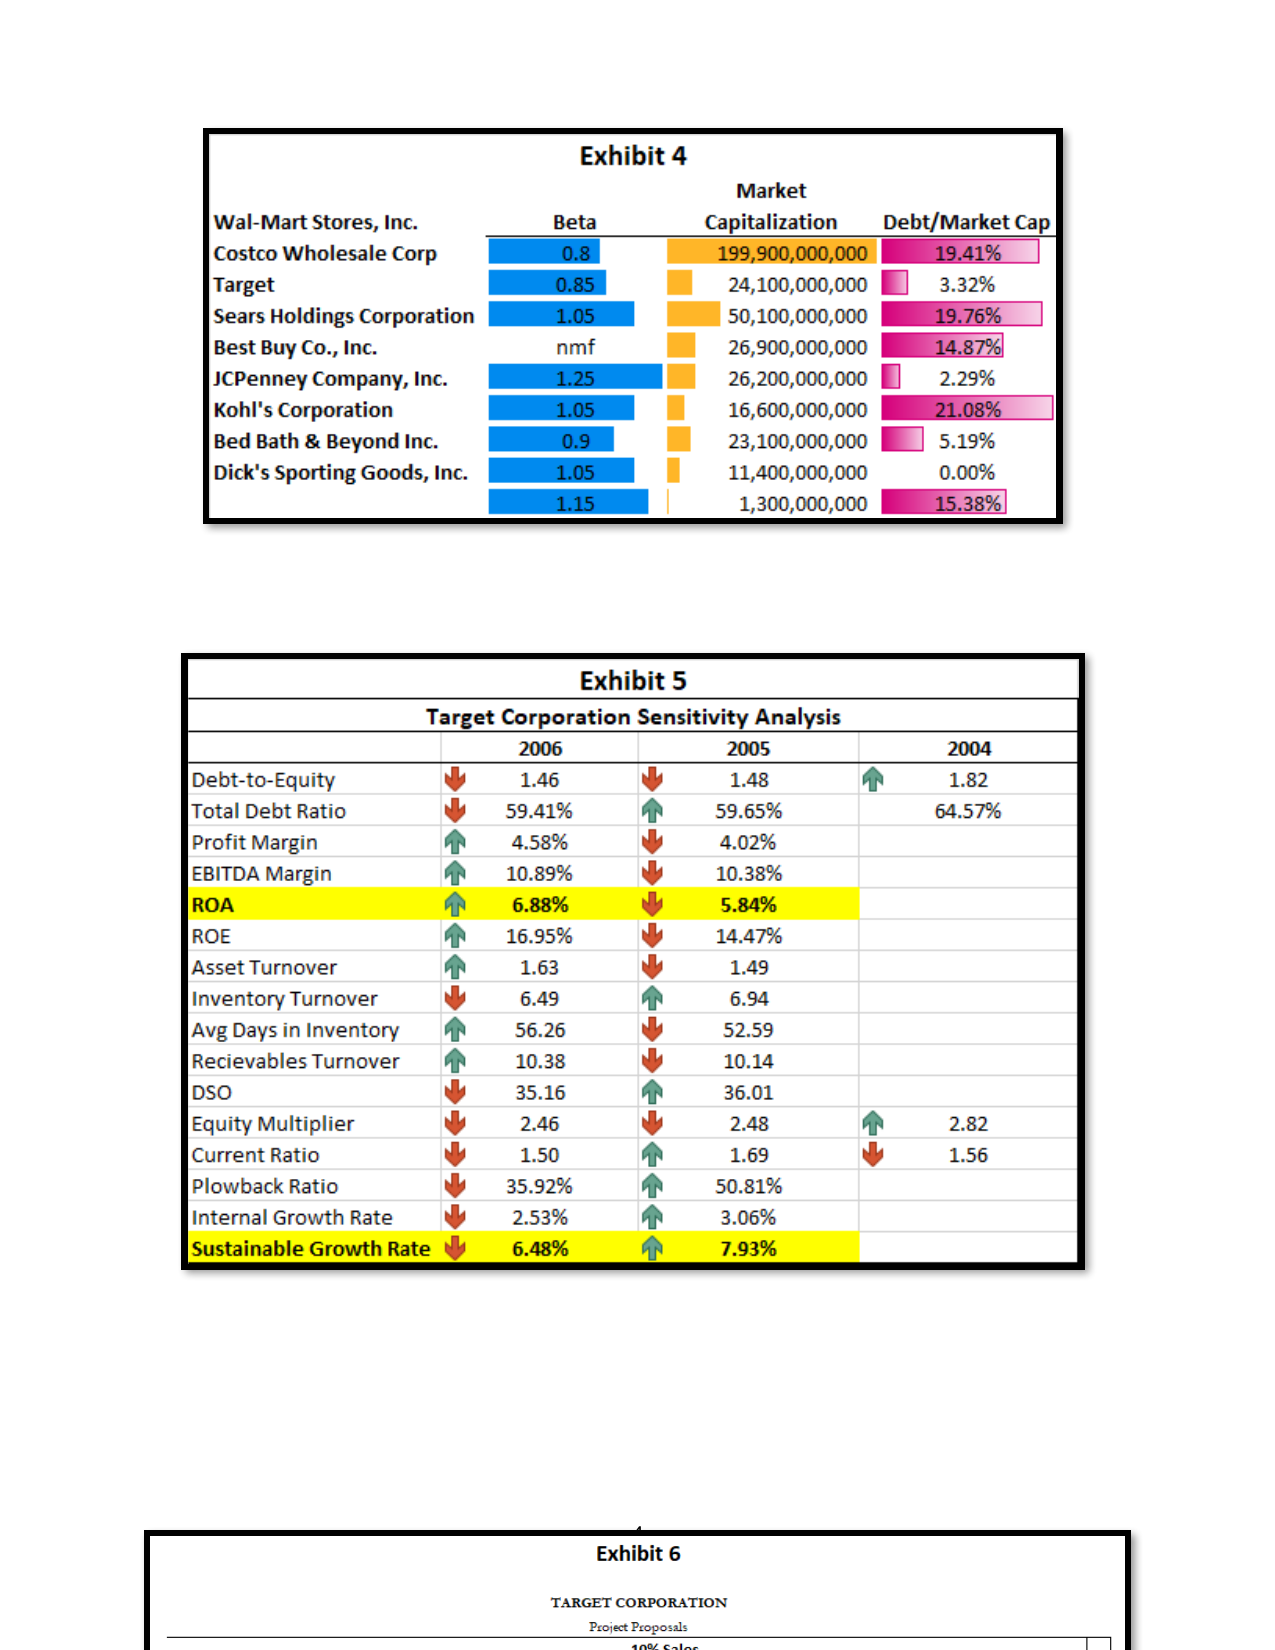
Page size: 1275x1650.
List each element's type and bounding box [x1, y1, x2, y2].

picture [150, 1536, 1125, 1650]
picture [209, 134, 1056, 518]
picture [188, 659, 1079, 1264]
